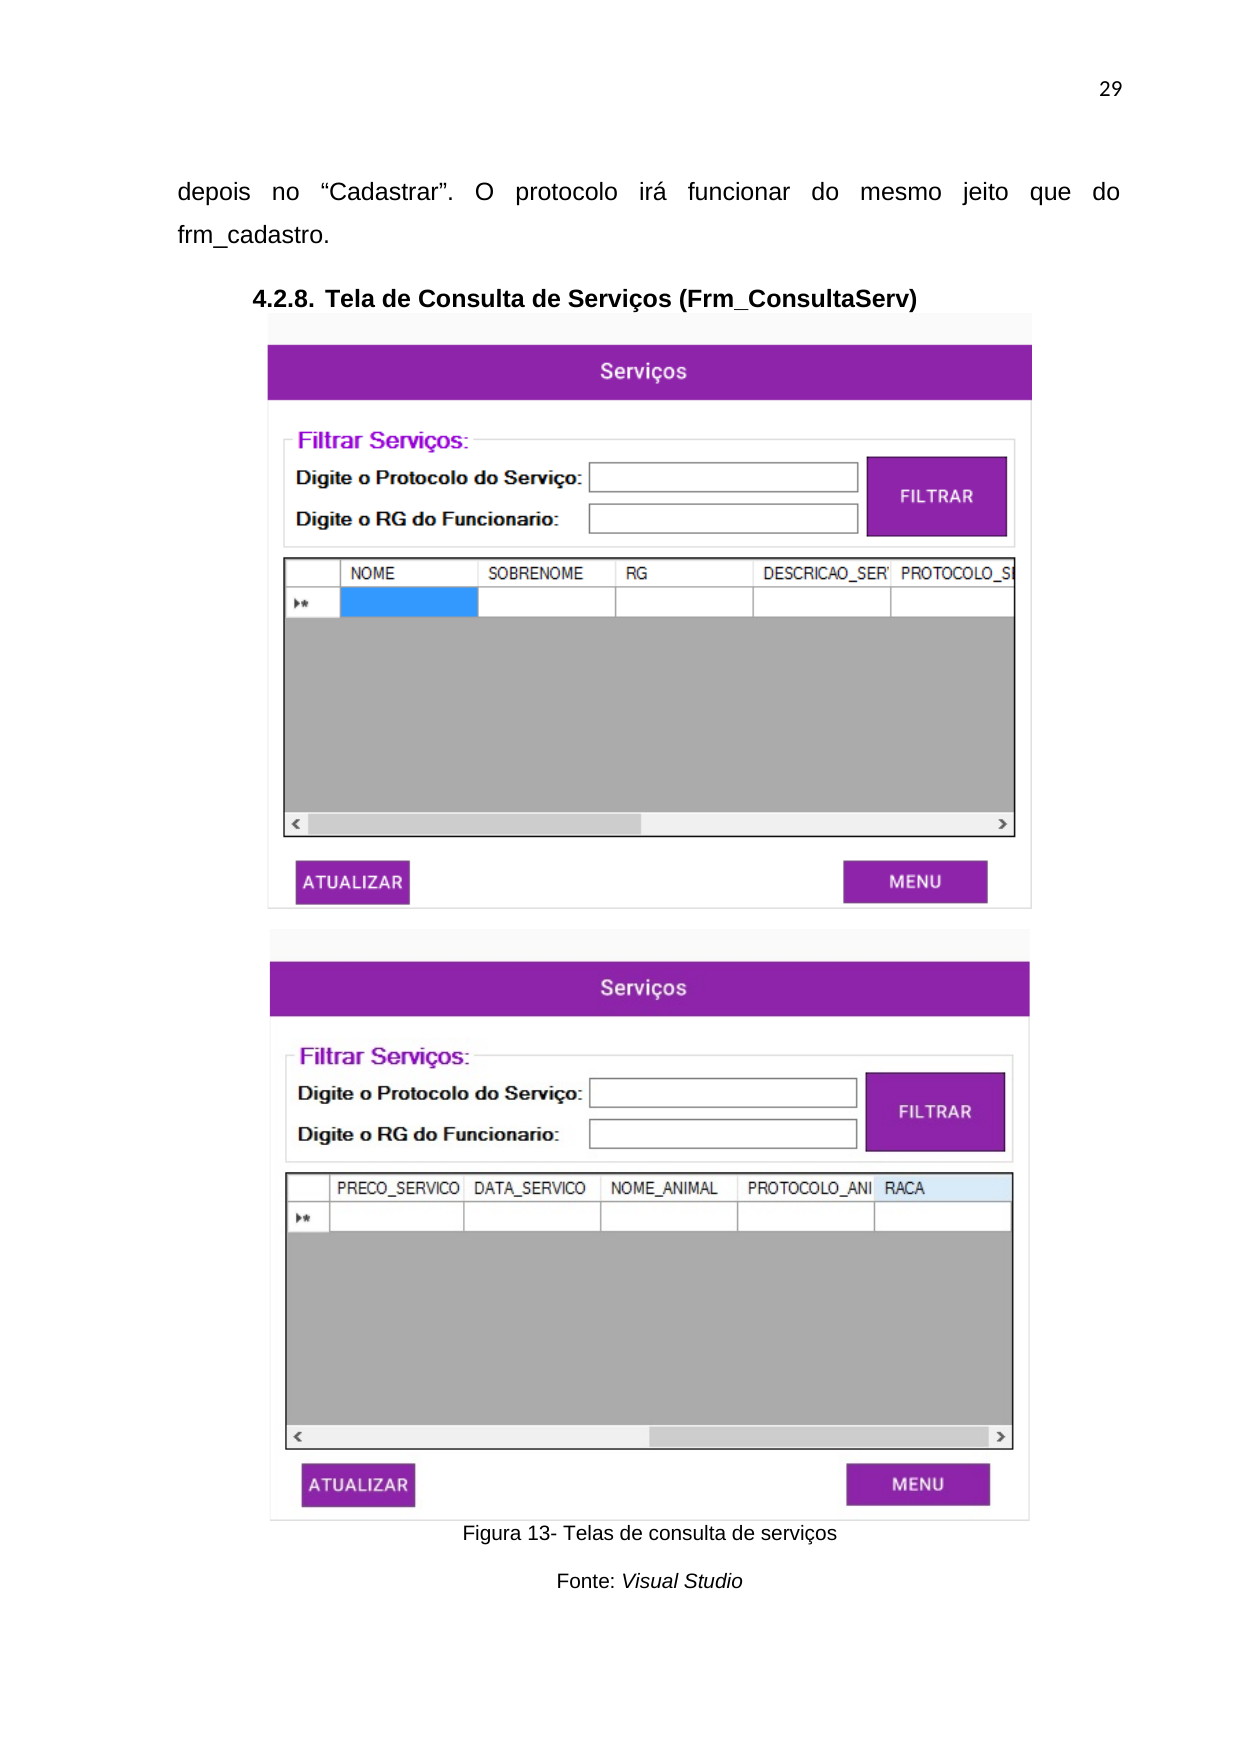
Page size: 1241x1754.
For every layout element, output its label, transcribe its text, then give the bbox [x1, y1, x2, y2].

subtitle Tela de Consulta de Serviços (Frm_ConsultaServ) [252, 284, 1122, 313]
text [177, 177, 1122, 249]
text Fonte: Visual Studio [177, 1569, 1122, 1593]
picture [267, 313, 1032, 909]
text Figura 13- Telas de consulta de serviços [177, 1521, 1122, 1545]
picture [269, 929, 1030, 1521]
